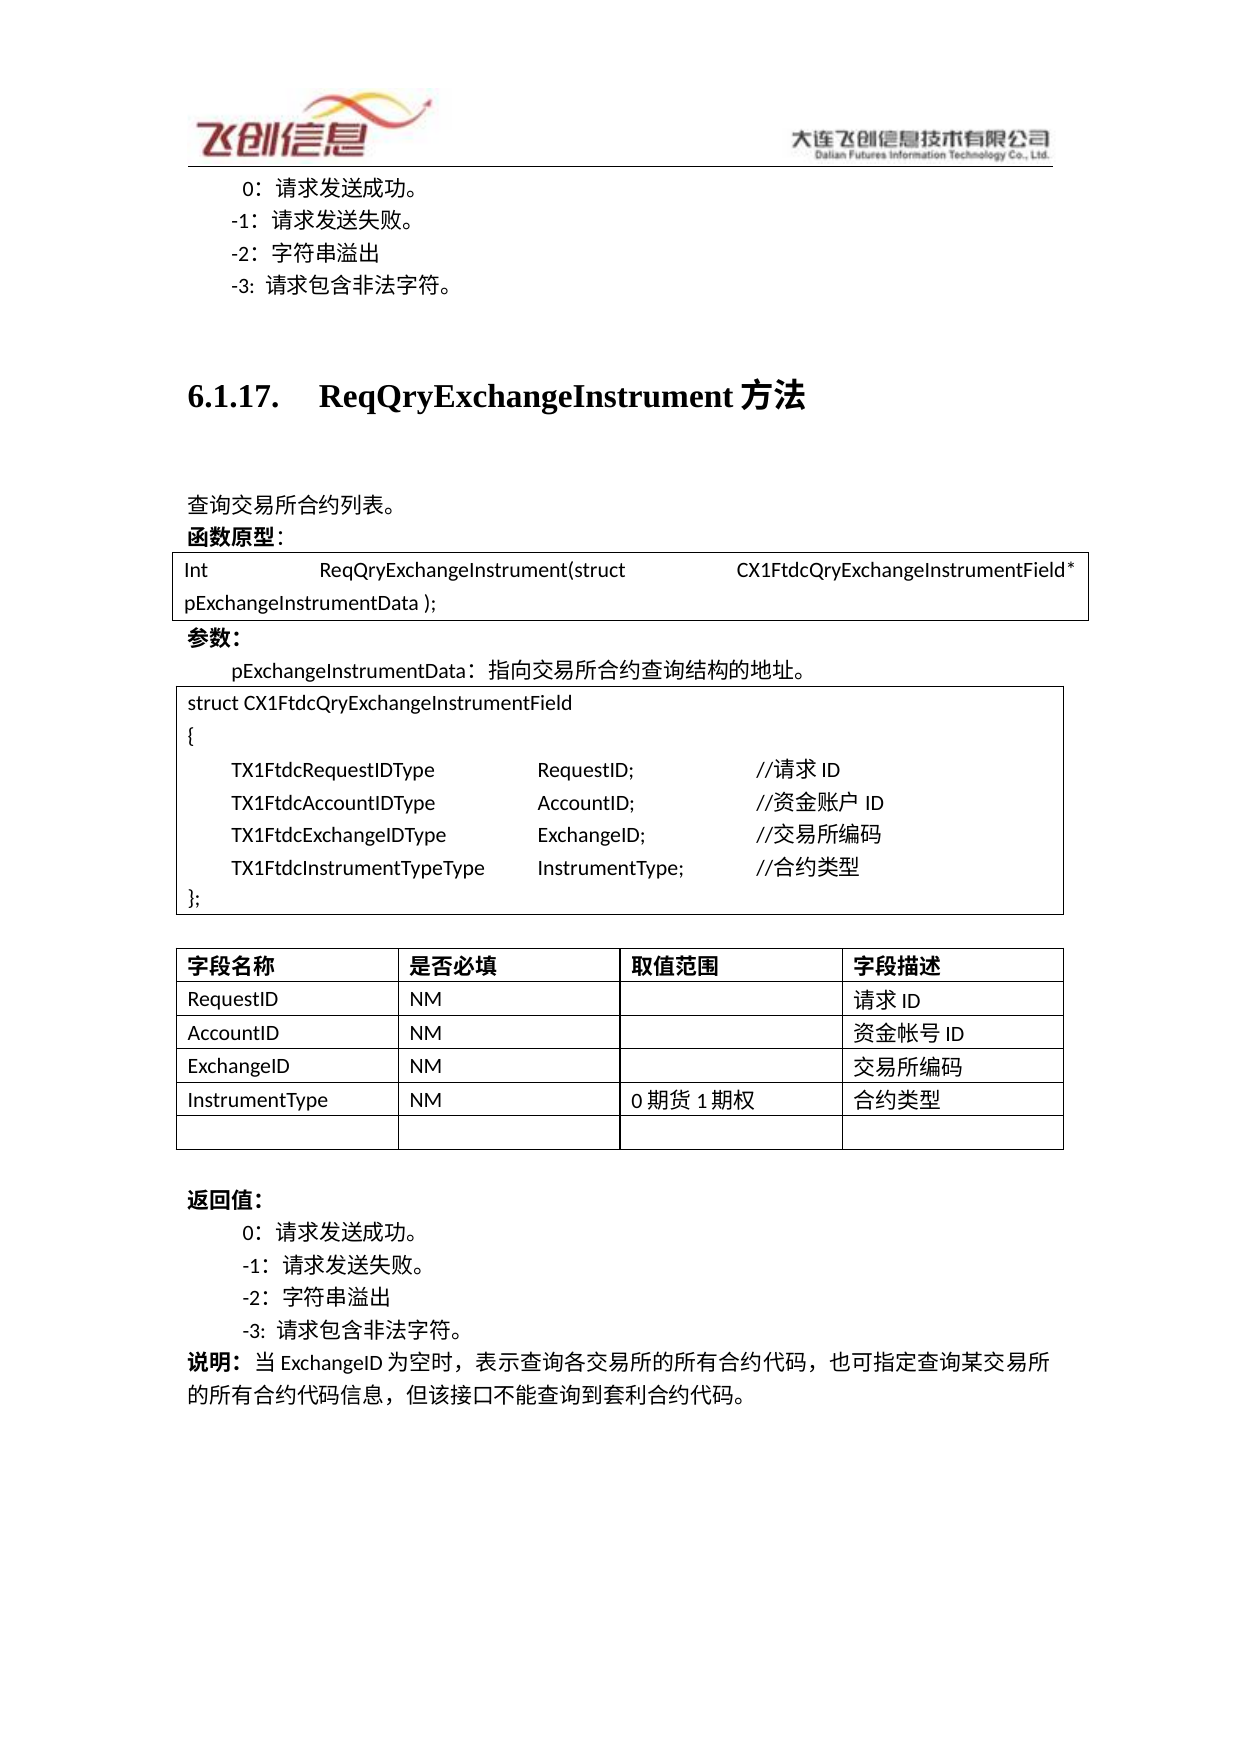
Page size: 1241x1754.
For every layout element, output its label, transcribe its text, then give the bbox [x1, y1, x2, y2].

table_cell [399, 1116, 619, 1149]
table_cell AccountID [177, 1016, 398, 1048]
text 说明：当ExchangeID为空时，表示查询各交易所的所有合约代码，也可指定查询某交易所的所有合约代码信息，但该接口不能查询到套利合约代码。 [187, 1345, 1053, 1410]
picture [187, 88, 1059, 164]
table_cell NM [399, 1049, 619, 1082]
table_cell 合约类型 [843, 1083, 1063, 1115]
table_cell [621, 1116, 842, 1149]
table_header struct CX1FtdcQryExchangeInstrumentField { TX1FtdcRequestIDType RequestID; //请求ID TX1FtdcAccountIDType AccountID; //资金账户ID TX1FtdcExchangeIDType ExchangeID; //交易所编码 TX1FtdcInstrumentTypeType InstrumentType; //合约类型 }; [177, 687, 1063, 914]
subtitle ReqQryExchangeInstrument方法 [187, 360, 1053, 425]
table_cell [621, 1049, 842, 1082]
text 0：请求发送成功。 [187, 170, 1053, 203]
text 0：请求发送成功。 [187, 1215, 1053, 1247]
table_cell [843, 1116, 1063, 1149]
table_header 字段描述 [843, 949, 1063, 981]
table_header 取值范围 [621, 949, 842, 981]
text -2：字符串溢出 [187, 1280, 1053, 1312]
table_cell [621, 1016, 842, 1048]
table_cell 资金帐号ID [843, 1016, 1063, 1048]
text pExchangeInstrumentData：指向交易所合约查询结构的地址。 [187, 653, 1053, 686]
table_cell NM [399, 982, 619, 1015]
table_cell [177, 1116, 398, 1149]
table_cell RequestID [177, 982, 398, 1015]
text 返回值： [187, 1182, 1053, 1215]
text 函数原型： [187, 520, 1053, 552]
text 参数： [187, 621, 1053, 653]
table_cell InstrumentType [177, 1083, 398, 1115]
text -1：请求发送失败。 [187, 203, 1053, 235]
text -3: 请求包含非法字符。 [187, 268, 1053, 300]
table_cell NM [399, 1083, 619, 1115]
table_header 是否必填 [399, 949, 619, 981]
text 查询交易所合约列表。 [187, 487, 1053, 520]
text -2：字符串溢出 [187, 235, 1053, 268]
table_header Int ReqQryExchangeInstrument(struct CX1FtdcQryExchangeInstrumentField* pExchangeInstrumentData ); [173, 553, 1088, 619]
table_cell 0 期货 1期权 [621, 1083, 842, 1115]
table_cell NM [399, 1016, 619, 1048]
text -1：请求发送失败。 [187, 1247, 1053, 1280]
table_cell 交易所编码 [843, 1049, 1063, 1082]
table_cell ExchangeID [177, 1049, 398, 1082]
table_header 字段名称 [177, 949, 398, 981]
table_cell [621, 982, 842, 1015]
text -3: 请求包含非法字符。 [187, 1312, 1053, 1345]
table_cell 请求ID [843, 982, 1063, 1015]
